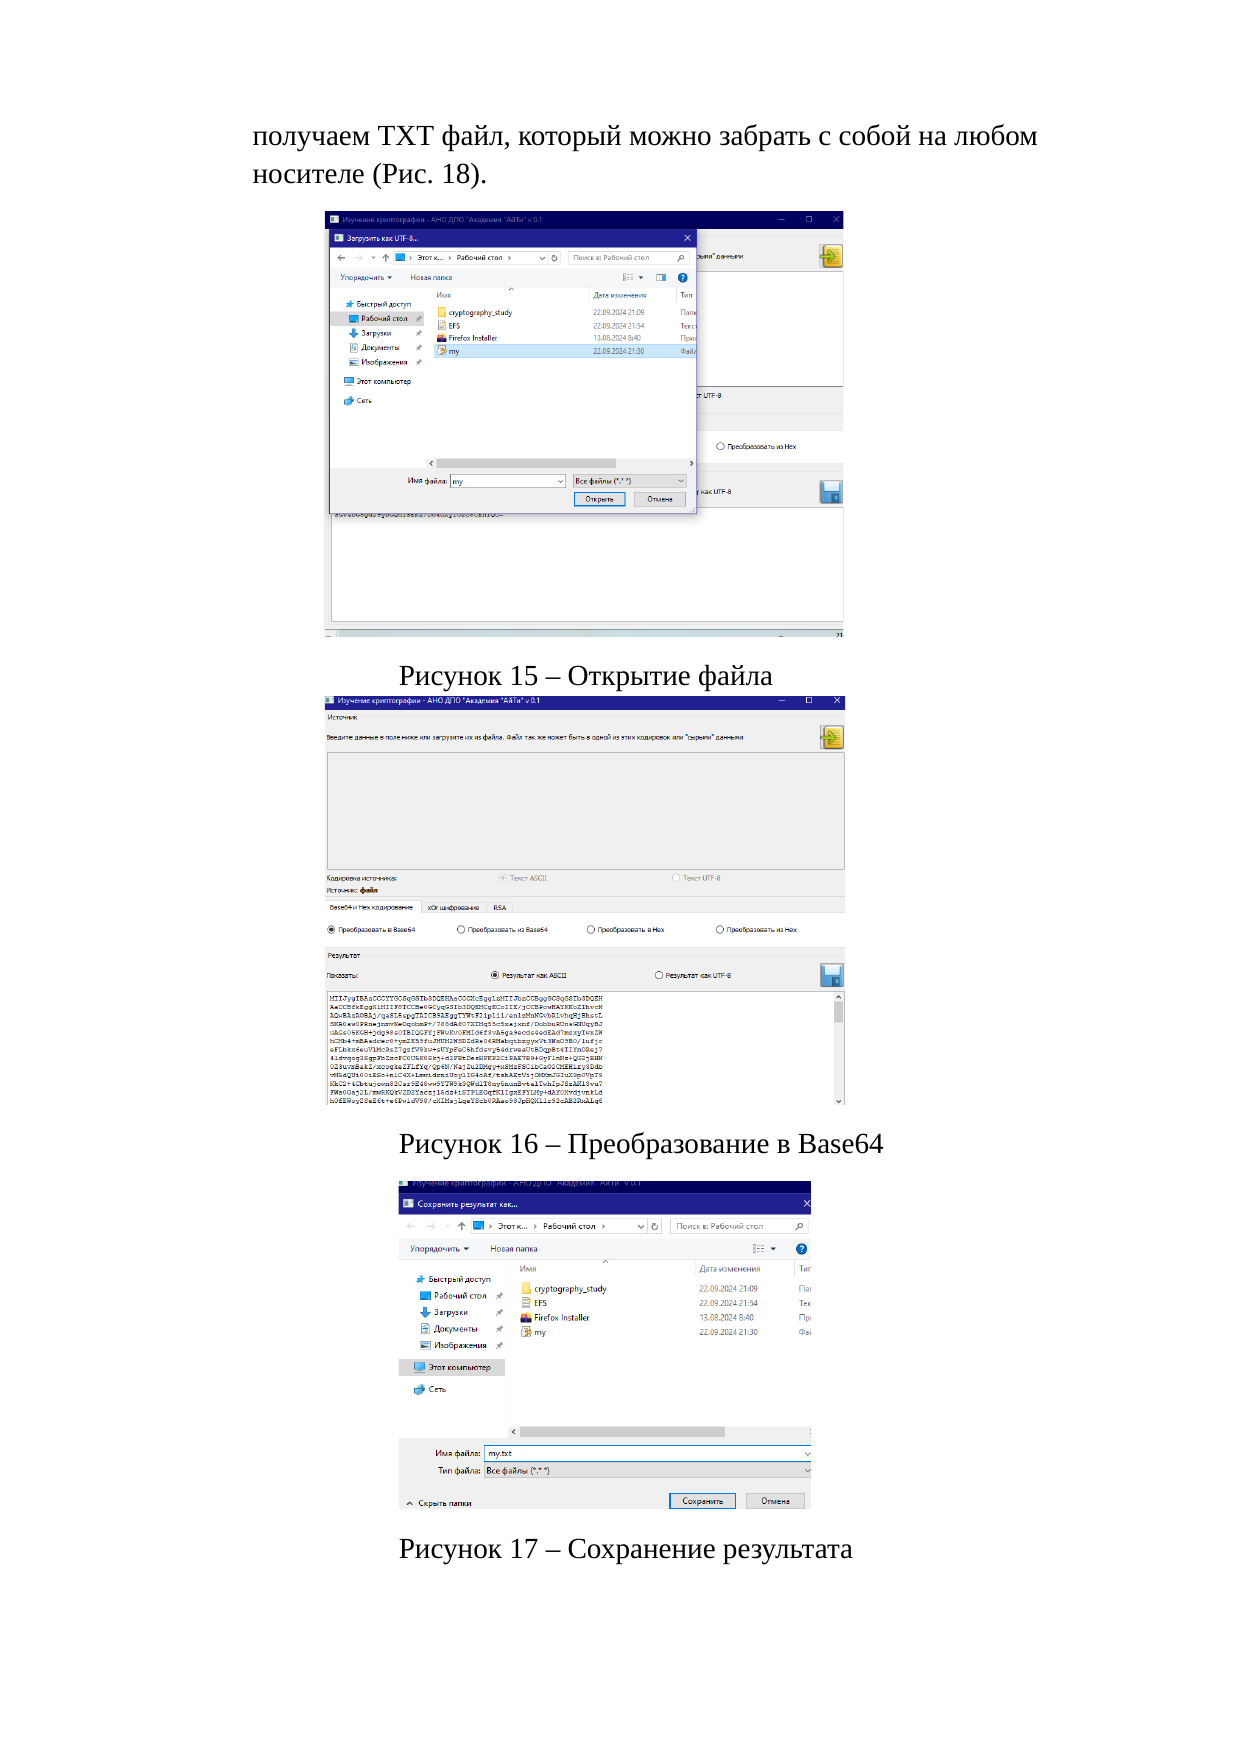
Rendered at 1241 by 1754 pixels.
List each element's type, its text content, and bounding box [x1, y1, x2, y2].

picture [324, 211, 844, 637]
picture [398, 1181, 811, 1509]
text Рисунок 16 – Преобразование в Base64 [325, 1126, 1152, 1159]
text Рисунок 17 – Сохранение результата [325, 1531, 1152, 1564]
picture [324, 696, 846, 1105]
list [215, 118, 1152, 190]
